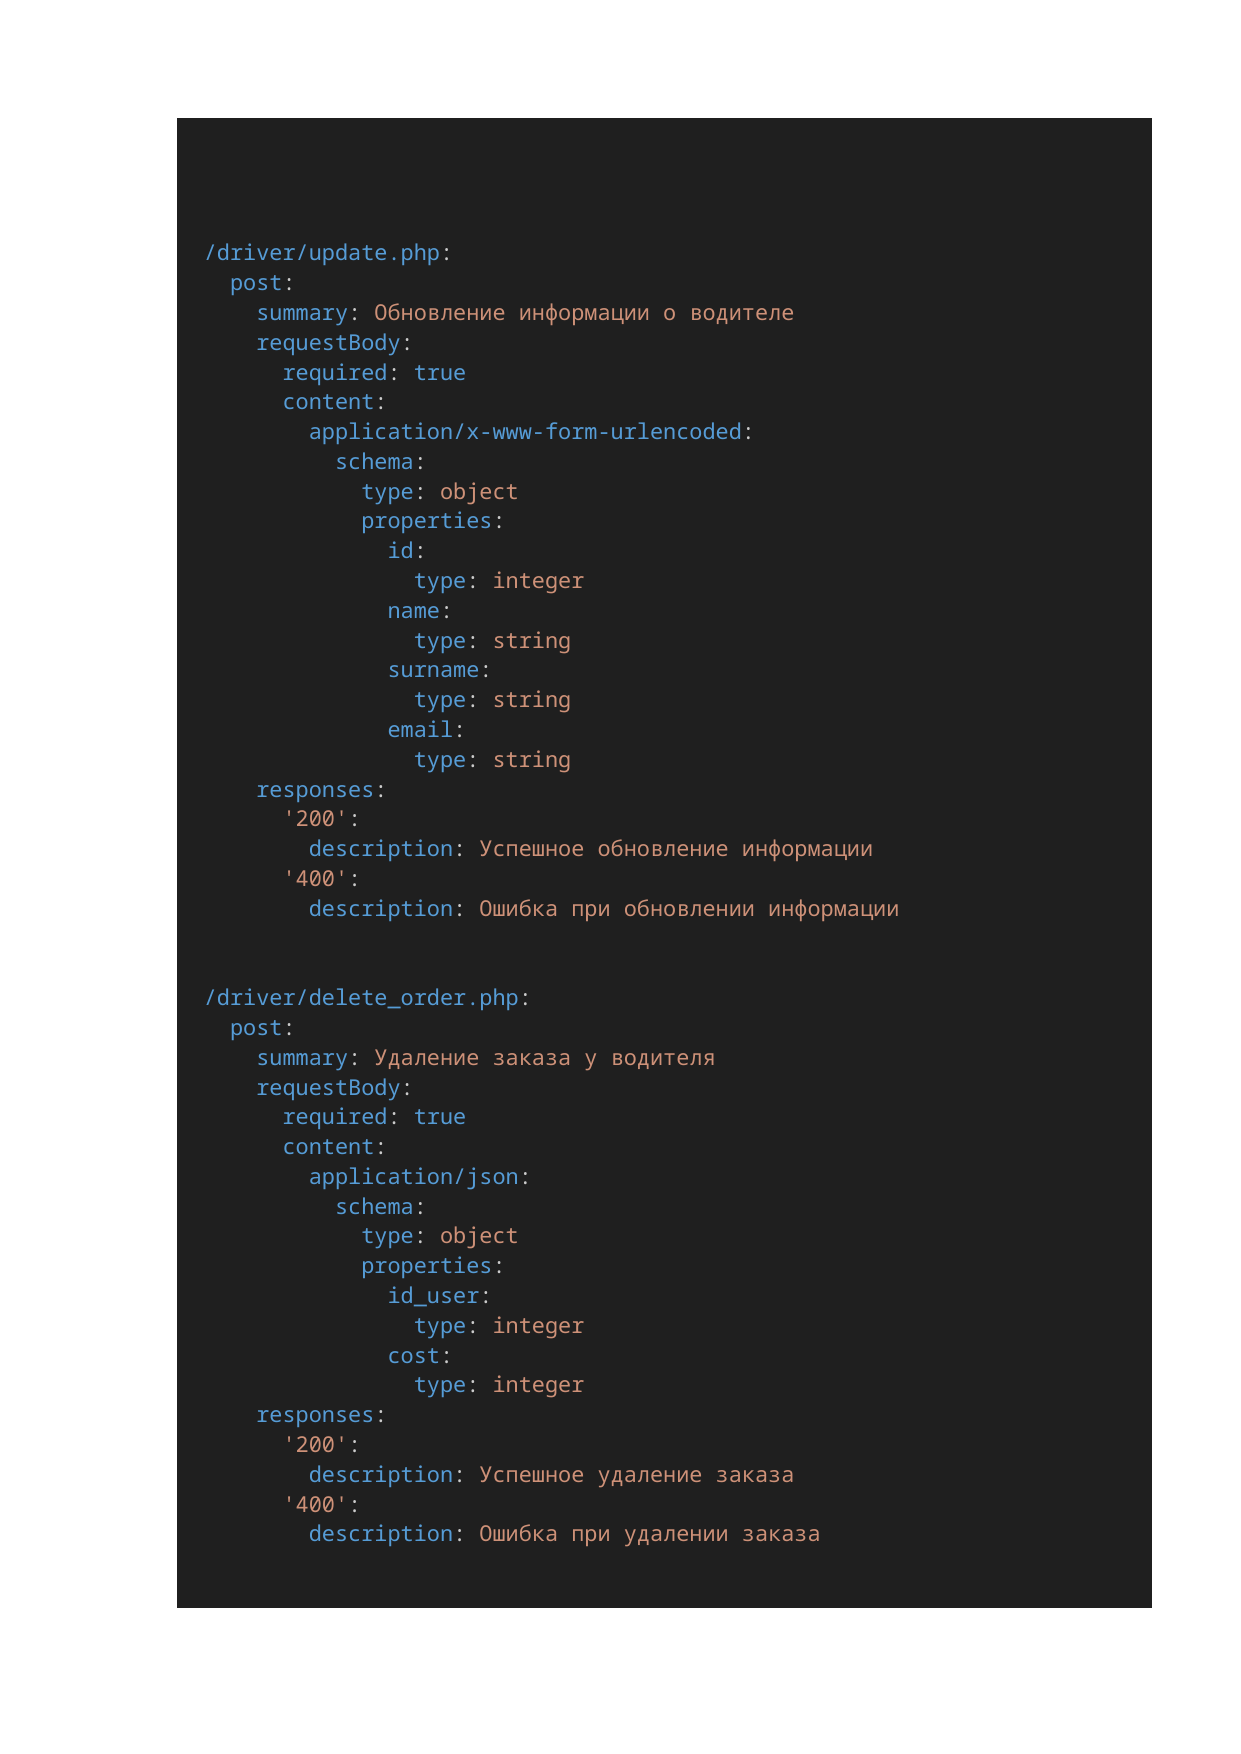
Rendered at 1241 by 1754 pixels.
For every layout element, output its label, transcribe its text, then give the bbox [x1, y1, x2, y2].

text surname: [177, 654, 1152, 684]
text description: Успешное обновление информации [177, 833, 1152, 863]
text content: [177, 1131, 1152, 1161]
text '400': [177, 863, 1152, 893]
text id_user: [177, 1280, 1152, 1310]
text application/x-www-form-urlencoded: [177, 416, 1152, 446]
text type: object [177, 1220, 1152, 1250]
text requestBody: [177, 1071, 1152, 1101]
text type: string [177, 624, 1152, 654]
text requestBody: [177, 327, 1152, 356]
text required: true [177, 1101, 1152, 1131]
text /driver/update.php: [177, 237, 1152, 267]
text content: [177, 386, 1152, 416]
text summary: Обновление информации о водителе [177, 297, 1152, 327]
text schema: [177, 446, 1152, 476]
text '200': [177, 1429, 1152, 1459]
text type: object [177, 476, 1152, 505]
text schema: [177, 1191, 1152, 1220]
text type: integer [177, 565, 1152, 595]
text cost: [177, 1339, 1152, 1369]
text '200': [177, 803, 1152, 833]
text type: integer [177, 1310, 1152, 1339]
text '400': [177, 1488, 1152, 1518]
text type: string [177, 684, 1152, 714]
text description: Ошибка при обновлении информации [177, 893, 1152, 922]
text /driver/delete_order.php: [177, 982, 1152, 1012]
text responses: [177, 1399, 1152, 1429]
text responses: [177, 773, 1152, 803]
text required: true [177, 356, 1152, 386]
text summary: Удаление заказа у водителя [177, 1042, 1152, 1071]
text post: [177, 1012, 1152, 1042]
text name: [177, 595, 1152, 624]
text type: string [177, 744, 1152, 773]
text email: [177, 714, 1152, 744]
text description: Успешное удаление заказа [177, 1459, 1152, 1488]
text properties: [177, 505, 1152, 535]
text id: [177, 535, 1152, 565]
text type: integer [177, 1369, 1152, 1399]
text description: Ошибка при удалении заказа [177, 1518, 1152, 1548]
text application/json: [177, 1161, 1152, 1191]
text post: [177, 267, 1152, 297]
text properties: [177, 1250, 1152, 1280]
